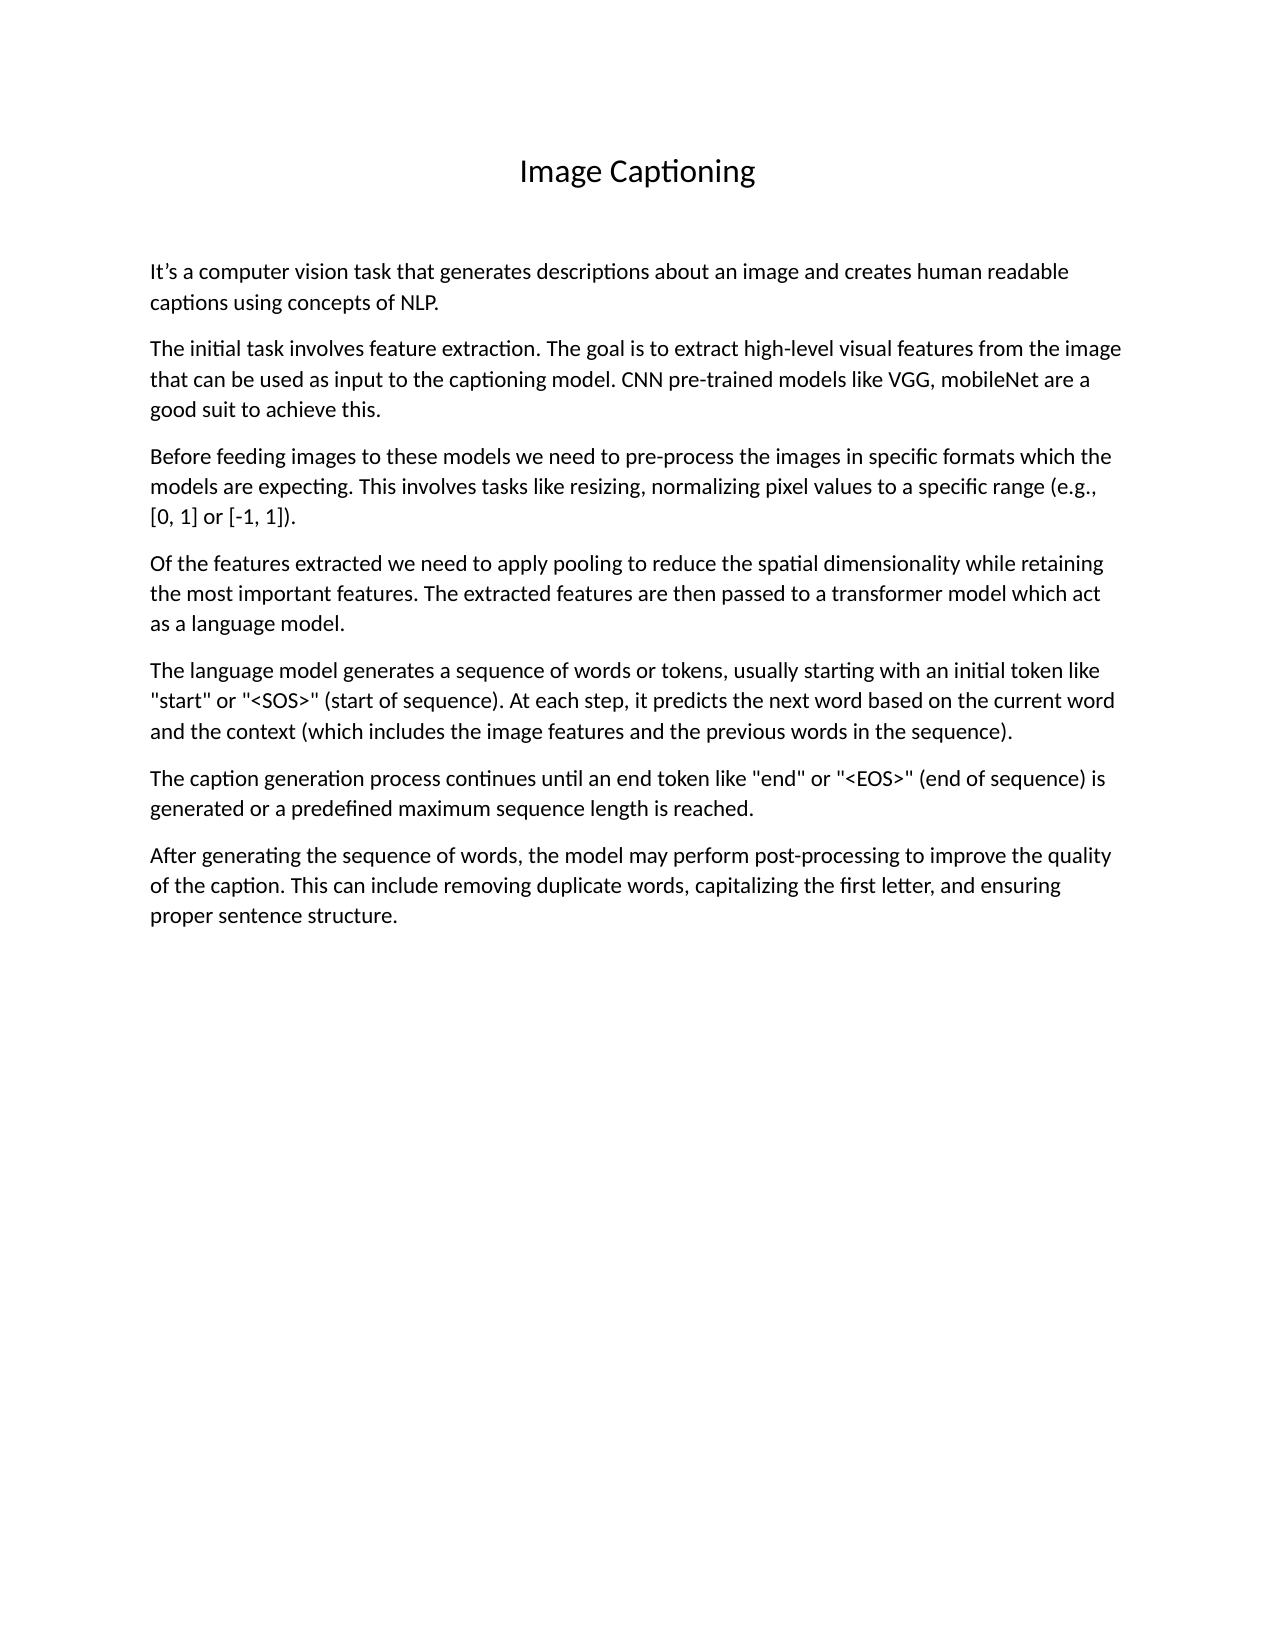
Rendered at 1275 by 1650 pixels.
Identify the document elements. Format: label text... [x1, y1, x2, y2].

text The language model generates a sequence of words or tokens, usually starting with an initial token like "start" or "<SOS>" (start of sequence). At each step, it predicts the next word based on the current word and the context (which includes the image features and the previous words in the sequence). [150, 656, 1125, 745]
text Before feeding images to these models we need to pre-process the images in specific formats which the models are expecting. This involves tasks like resizing, normalizing pixel values to a specific range (e.g., [0, 1] or [-1, 1]). [150, 442, 1125, 530]
text It’s a computer vision task that generates descriptions about an image and creates human readable captions using concepts of NLP. [150, 257, 1125, 316]
text The initial task involves feature extraction. The goal is to extract high-level visual features from the image that can be used as input to the captioning model. CNN pre-trained models like VGG, mobileNet are a good suit to achieve this. [150, 334, 1125, 423]
text After generating the sequence of words, the model may perform post-processing to improve the quality of the caption. This can include removing duplicate words, capitalizing the first letter, and ensuring proper sentence structure. [150, 841, 1125, 929]
text The caption generation process continues until an end token like "end" or "<EOS>" (end of sequence) is generated or a predefined maximum sequence length is reached. [150, 764, 1125, 822]
text Image Captioning [150, 150, 1125, 191]
text Of the features extracted we need to apply pooling to reduce the spatial dimensionality while retaining the most important features. The extracted features are then passed to a transformer model which act as a language model. [150, 549, 1125, 638]
